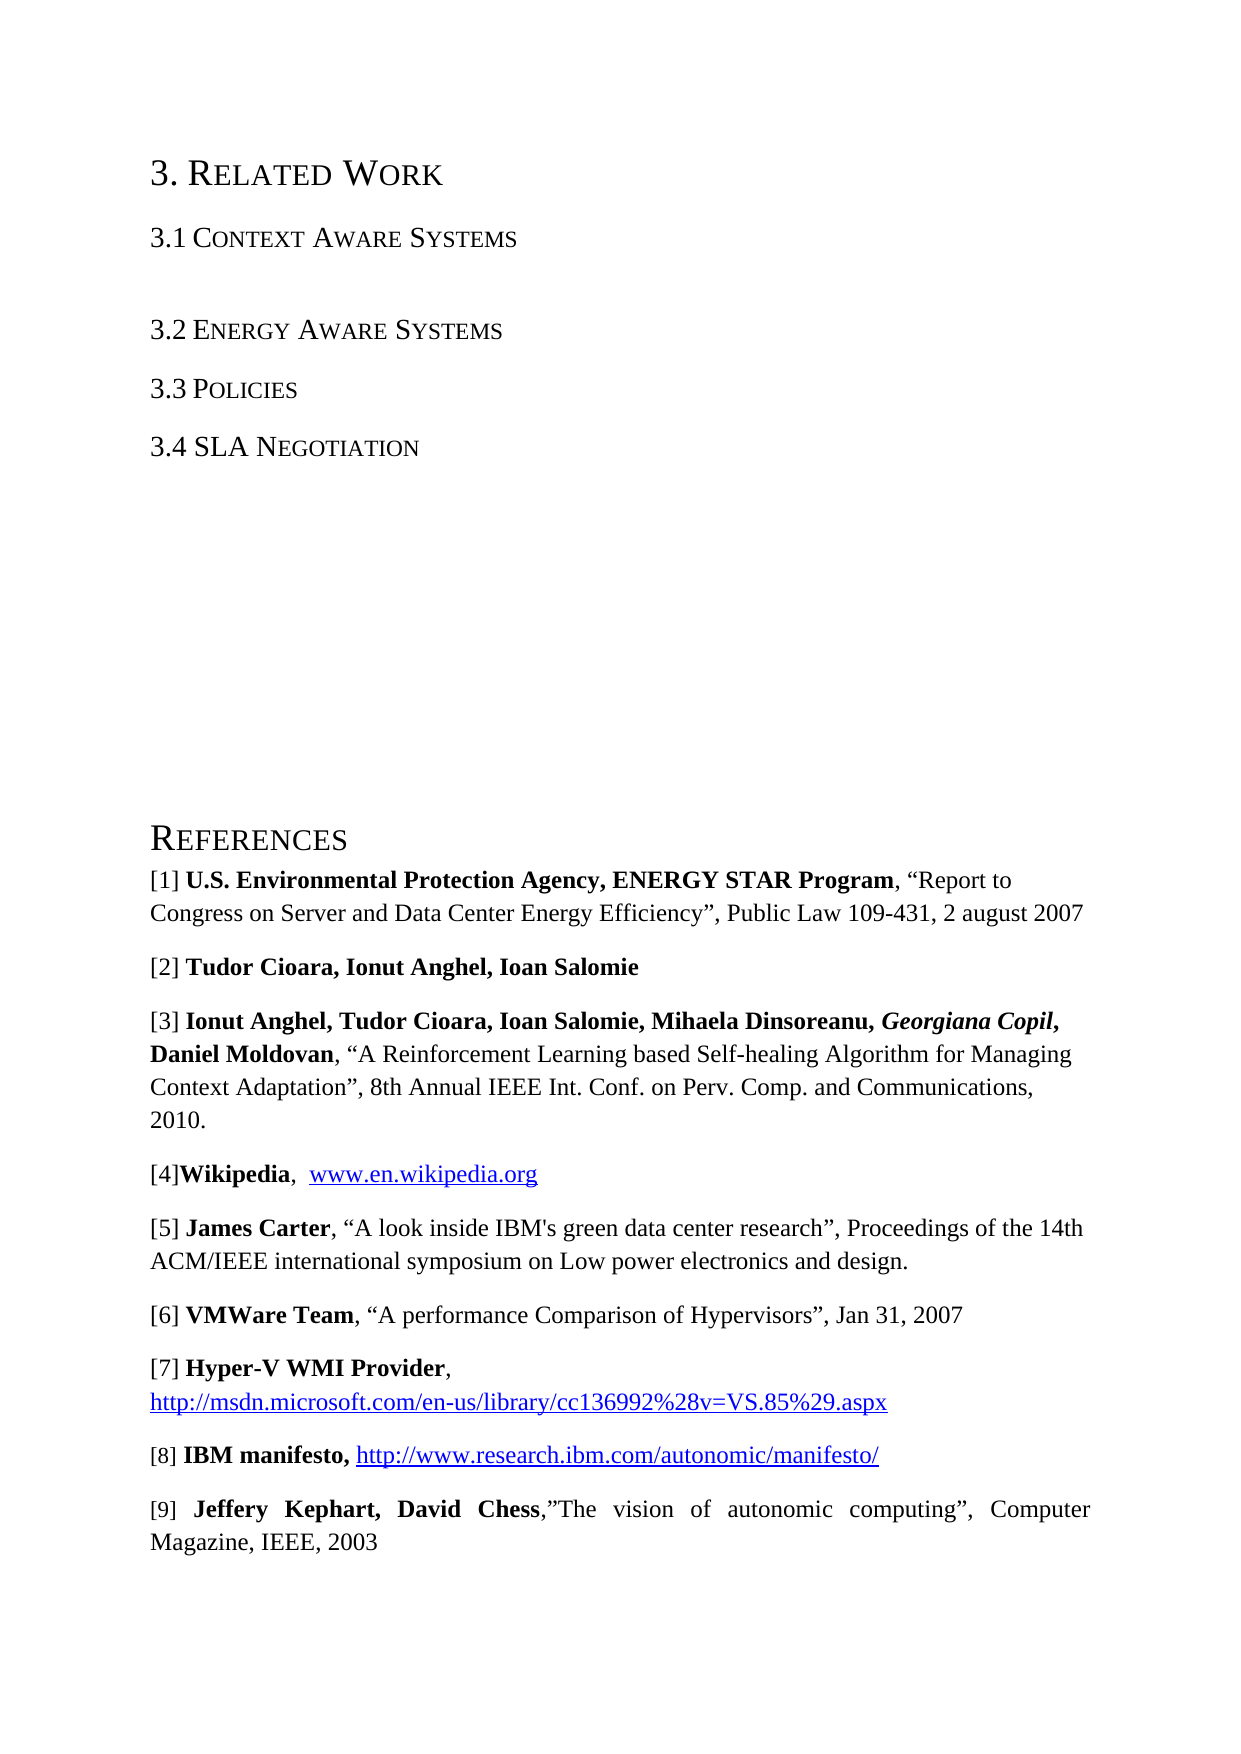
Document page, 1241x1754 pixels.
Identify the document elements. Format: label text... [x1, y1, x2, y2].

text [5] James Carter, “A look inside IBM's green data center research”, Proceedings of the 14th ACM/IEEE international symposium on Low power electronics and design. [150, 1213, 1090, 1274]
subtitle Context Aware Systems [150, 220, 1090, 254]
text [3] Ionut Anghel, Tudor Cioara, Ioan Salomie, Mihaela Dinsoreanu, Georgiana Copil, Daniel Moldovan, “A Reinforcement Learning based Self-healing Algorithm for Managing Context Adaptation”, 8th Annual IEEE Int. Conf. on Perv. Comp. and Communications, 2010. [150, 1006, 1090, 1134]
subtitle 3.4 SLA Negotiation [150, 429, 1090, 463]
subtitle References [150, 816, 1090, 859]
subtitle Related Work [150, 150, 1090, 193]
text [7] Hyper-V WMI Provider, http://msdn.microsoft.com/en-us/library/cc136992%28v=VS.85%29.aspx [150, 1353, 1090, 1415]
subtitle Policies [150, 371, 1090, 404]
text [4]Wikipedia, www.en.wikipedia.org [150, 1159, 1090, 1188]
text [6] VMWare Team, “A performance Comparison of Hypervisors”, Jan 31, 2007 [150, 1300, 1090, 1328]
subtitle Energy Aware Systems [150, 312, 1090, 346]
text [8] IBM manifesto, http://www.research.ibm.com/autonomic/manifesto/ [150, 1440, 1090, 1469]
text [9] Jeffery Kephart, David Chess,”The vision of autonomic computing”, Computer Magazine, IEEE, 2003 [150, 1494, 1090, 1556]
text [2] Tudor Cioara, Ionut Anghel, Ioan Salomie [150, 952, 1090, 981]
text [1] U.S. Environmental Protection Agency, ENERGY STAR Program, “Report to Congress on Server and Data Center Energy Efficiency”, Public Law 109-431, 2 august 2007 [150, 865, 1090, 927]
